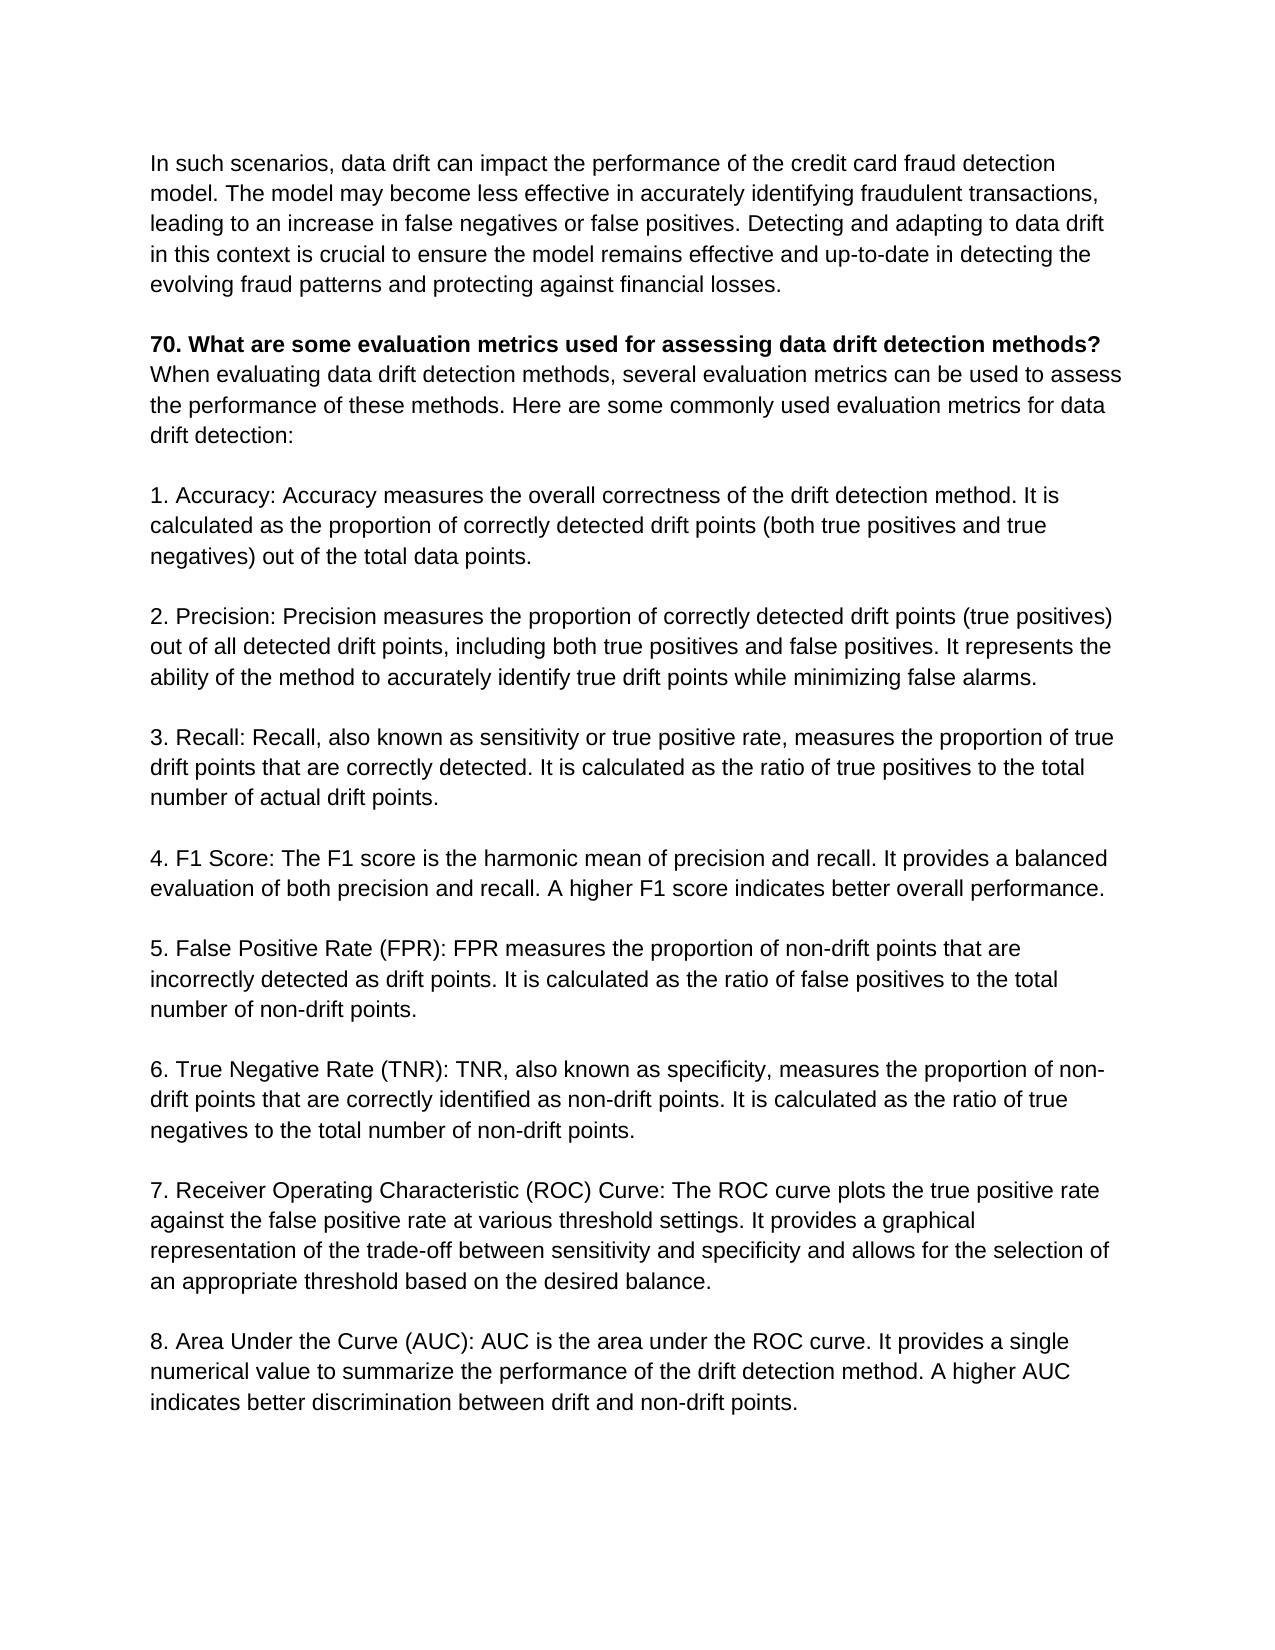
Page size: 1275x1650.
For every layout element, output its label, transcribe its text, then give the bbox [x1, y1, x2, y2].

text 70. What are some evaluation metrics used for assessing data drift detection methods? [150, 331, 1125, 358]
text When evaluating data drift detection methods, several evaluation metrics can be used to assess the performance of these methods. Here are some commonly used evaluation metrics for data drift detection: [150, 361, 1125, 448]
text 4. F1 Score: The F1 score is the harmonic mean of precision and recall. It provides a balanced evaluation of both precision and recall. A higher F1 score indicates better overall performance. [150, 845, 1125, 901]
text 6. True Negative Rate (TNR): TNR, also known as specificity, measures the proportion of non-drift points that are correctly identified as non-drift points. It is calculated as the ratio of true negatives to the total number of non-drift points. [150, 1056, 1125, 1143]
text 2. Precision: Precision measures the proportion of correctly detected drift points (true positives) out of all detected drift points, including both true positives and false positives. It represents the ability of the method to accurately identify true drift points while minimizing false alarms. [150, 603, 1125, 690]
text 5. False Positive Rate (FPR): FPR measures the proportion of non-drift points that are incorrectly detected as drift points. It is calculated as the ratio of false positives to the total number of non-drift points. [150, 935, 1125, 1022]
text 8. Area Under the Curve (AUC): AUC is the area under the ROC curve. It provides a single numerical value to summarize the performance of the drift detection method. A higher AUC indicates better discrimination between drift and non-drift points. [150, 1328, 1125, 1415]
text 7. Receiver Operating Characteristic (ROC) Curve: The ROC curve plots the true positive rate against the false positive rate at various threshold settings. It provides a graphical representation of the trade-off between sensitivity and specificity and allows for the selection of an appropriate threshold based on the desired balance. [150, 1177, 1125, 1294]
text In such scenarios, data drift can impact the performance of the credit card fraud detection model. The model may become less effective in accurately identifying fraudulent transactions, leading to an increase in false negatives or false positives. Detecting and adapting to data drift in this context is crucial to ensure the model remains effective and up-to-date in detecting the evolving fraud patterns and protecting against financial losses. [150, 150, 1125, 297]
text 3. Recall: Recall, also known as sensitivity or true positive rate, measures the proportion of true drift points that are correctly detected. It is calculated as the ratio of true positives to the total number of actual drift points. [150, 724, 1125, 811]
text 1. Accuracy: Accuracy measures the overall correctness of the drift detection method. It is calculated as the proportion of correctly detected drift points (both true positives and true negatives) out of the total data points. [150, 482, 1125, 569]
